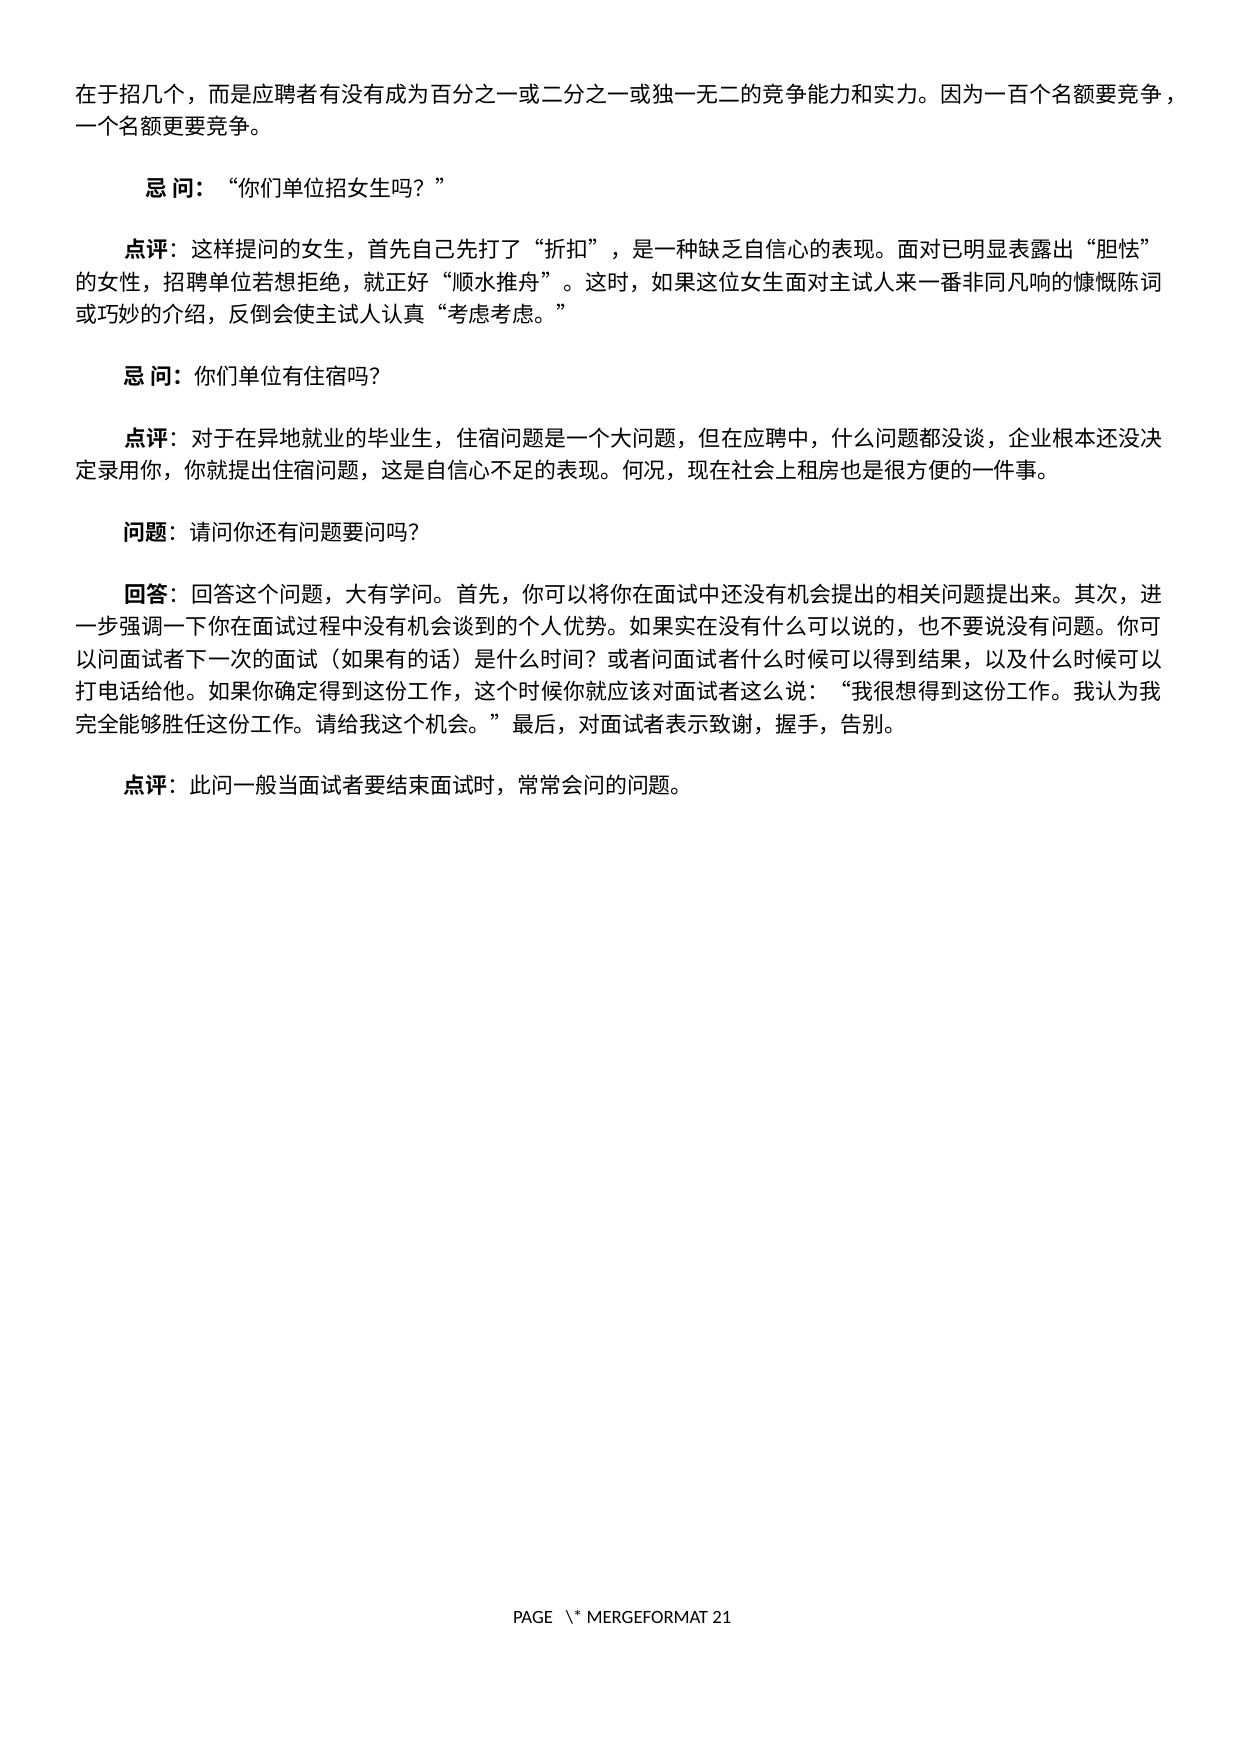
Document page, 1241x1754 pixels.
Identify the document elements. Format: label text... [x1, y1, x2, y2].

text 点评：此问一般当面试者要结束面试时，常常会问的问题。 [75, 768, 1165, 800]
text 忌 问：你们单位有住宿吗？ [75, 359, 1165, 391]
text 点评：对于在异地就业的毕业生，住宿问题是一个大问题，但在应聘中，什么问题都没谈，企业根本还没决定录用你，你就提出住宿问题，这是自信心不足的表现。何况，现在社会上租房也是很方便的一件事。 [75, 420, 1165, 485]
text 点评：这样提问的女生，首先自己先打了“折扣”，是一种缺乏自信心的表现。面对已明显表露出“胆怯”的女性，招聘单位若想拒绝，就正好“顺水推舟”。这时，如果这位女生面对主试人来一番非同凡响的慷慨陈词或巧妙的介绍，反倒会使主试人认真“考虑考虑。” [75, 232, 1165, 329]
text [75, 76, 1165, 141]
text 回答：回答这个问题，大有学问。首先，你可以将你在面试中还没有机会提出的相关问题提出来。其次，进一步强调一下你在面试过程中没有机会谈到的个人优势。如果实在没有什么可以说的，也不要说没有问题。你可以问面试者下一次的面试（如果有的话）是什么时间？或者问面试者什么时候可以得到结果，以及什么时候可以打电话给他。如果你确定得到这份工作，这个时候你就应该对面试者这么说：“我很想得到这份工作。我认为我完全能够胜任这份工作。请给我这个机会。”最后，对面试者表示致谢，握手，告别。 [75, 576, 1165, 739]
text 忌 问：“你们单位招女生吗？” [75, 170, 1165, 203]
text 问题：请问你还有问题要问吗？ [75, 514, 1165, 547]
